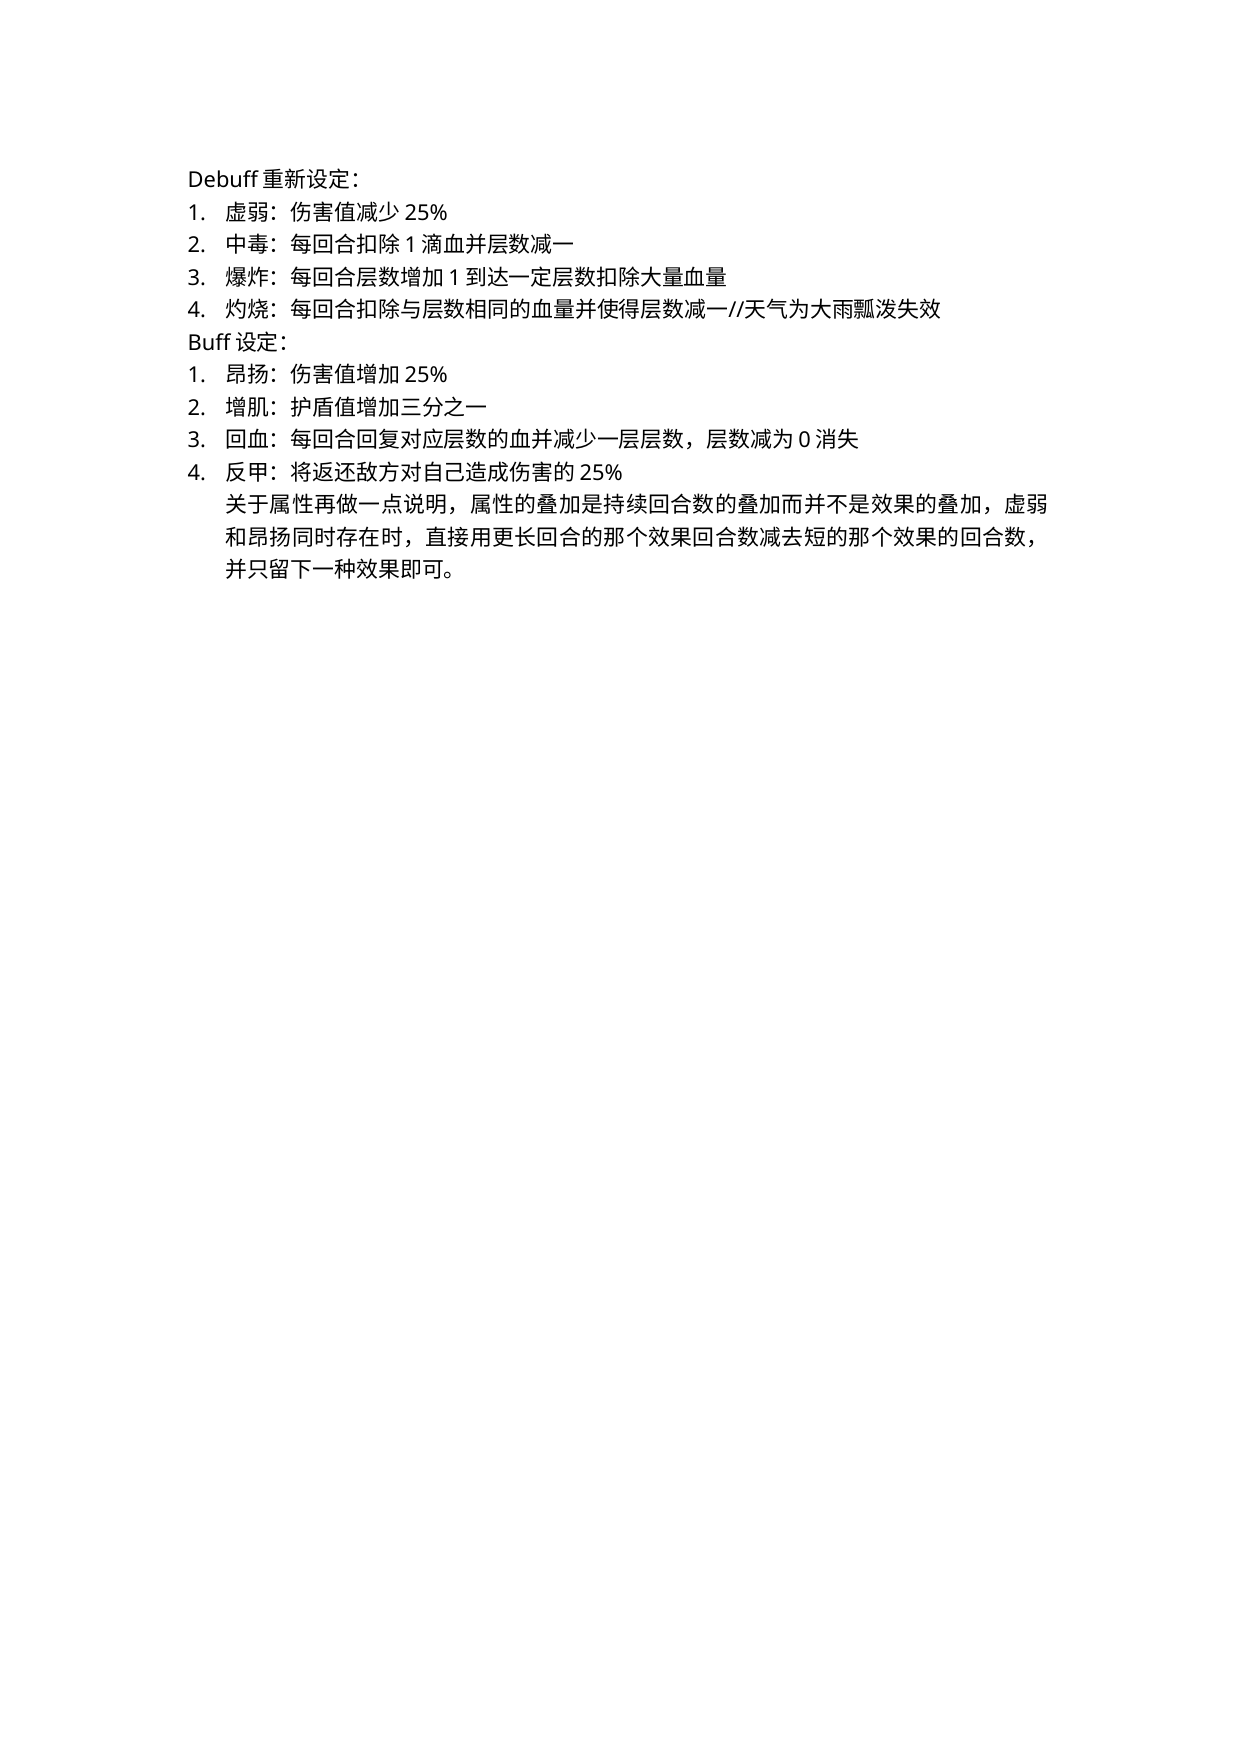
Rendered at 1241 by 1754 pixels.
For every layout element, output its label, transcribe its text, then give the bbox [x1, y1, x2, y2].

list 中毒：每回合扣除1滴血并层数减一 [187, 227, 1053, 259]
list 灼烧：每回合扣除与层数相同的血量并使得层数减一//天气为大雨瓢泼失效 [187, 292, 1053, 324]
list 关于属性再做一点说明，属性的叠加是持续回合数的叠加而并不是效果的叠加，虚弱和昂扬同时存在时，直接用更长回合的那个效果回合数减去短的那个效果的回合数，并只留下一种效果即可。 [225, 487, 1053, 584]
text Debuff重新设定： [187, 162, 1053, 194]
list 反甲：将返还敌方对自己造成伤害的25% [187, 454, 1053, 487]
list 爆炸：每回合层数增加1到达一定层数扣除大量血量 [187, 259, 1053, 292]
list 回血：每回合回复对应层数的血并减少一层层数，层数减为0消失 [187, 422, 1053, 454]
list 增肌：护盾值增加三分之一 [187, 389, 1053, 422]
text Buff设定： [187, 324, 1053, 357]
list 虚弱：伤害值减少25% [187, 194, 1053, 227]
list 昂扬：伤害值增加25% [187, 357, 1053, 389]
